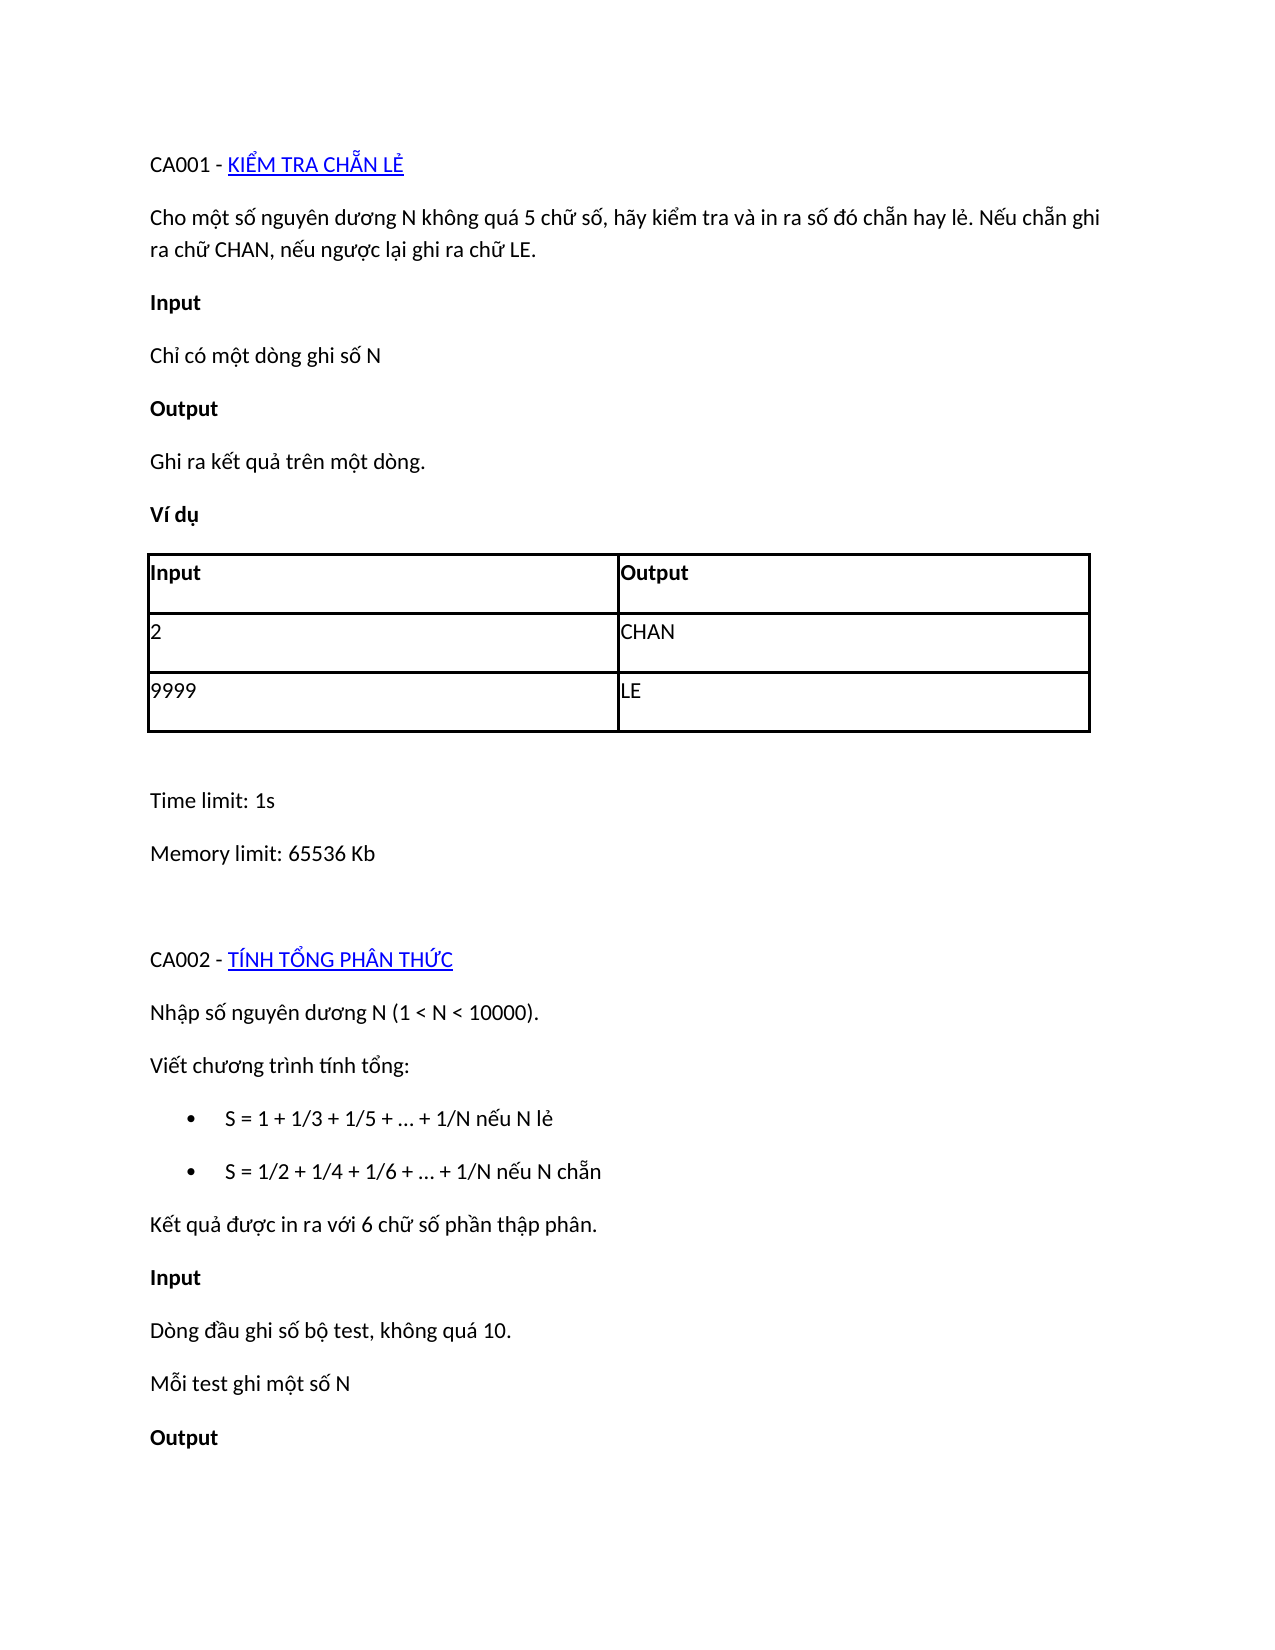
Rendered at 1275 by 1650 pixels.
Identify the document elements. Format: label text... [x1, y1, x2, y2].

text CA001 - KIỂM TRA CHẴN LẺ [150, 150, 1125, 178]
text Kết quả được in ra với 6 chữ số phần thập phân. [150, 1211, 1125, 1238]
text Memory limit: 65536 Kb [150, 839, 1125, 867]
text Input [150, 288, 1125, 316]
text Mỗi test ghi một số N [150, 1369, 1125, 1398]
table_header Input [150, 556, 617, 612]
text Time limit: 1s [150, 786, 1125, 814]
text Input [150, 1263, 1125, 1292]
text Ví dụ [150, 500, 1125, 528]
table_cell LE [620, 674, 1088, 730]
text CA002 - TÍNH TỔNG PHÂN THỨC [150, 945, 1125, 973]
table_header Output [620, 556, 1088, 612]
text Viết chương trình tính tổng: [150, 1051, 1125, 1079]
text Nhập số nguyên dương N (1 < N < 10000). [150, 998, 1125, 1026]
list S = 1/2 + 1/4 + 1/6 + … + 1/N nếu N chẵn [187, 1157, 1125, 1186]
text Cho một số nguyên dương N không quá 5 chữ số, hãy kiểm tra và in ra số đó chẵn hay lẻ. Nếu chẵn ghi ra chữ CHAN, nếu ngược lại ghi ra chữ LE. [150, 203, 1125, 263]
text Chỉ có một dòng ghi số N [150, 341, 1125, 369]
table_cell CHAN [620, 615, 1088, 671]
list S = 1 + 1/3 + 1/5 + … + 1/N nếu N lẻ [187, 1104, 1125, 1132]
text Output [150, 394, 1125, 422]
text Dòng đầu ghi số bộ test, không quá 10. [150, 1317, 1125, 1344]
table_cell 9999 [150, 674, 617, 730]
text Output [150, 1423, 1125, 1451]
table_cell 2 [150, 615, 617, 671]
text Ghi ra kết quả trên một dòng. [150, 447, 1125, 475]
